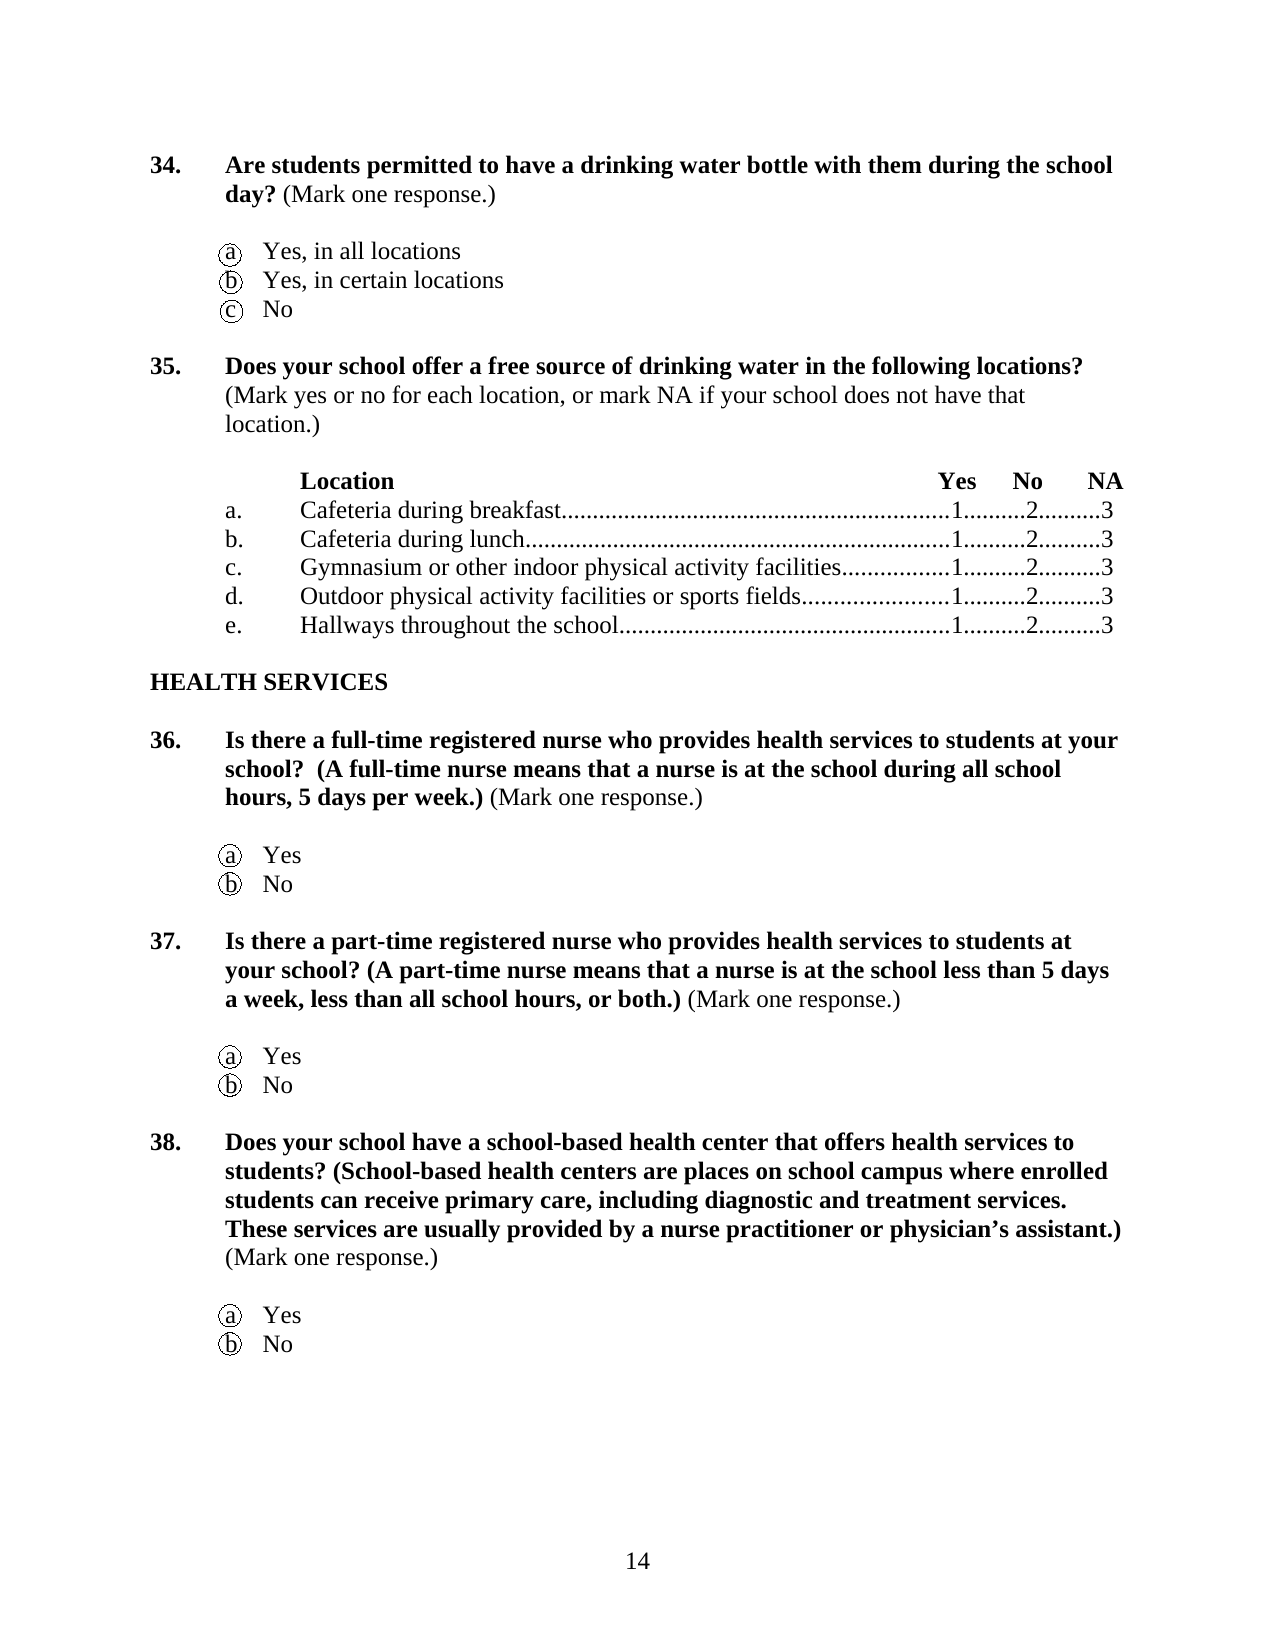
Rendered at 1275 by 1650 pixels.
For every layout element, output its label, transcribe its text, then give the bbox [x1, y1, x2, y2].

text 38. Does your school have a school-based health center that offers health services to students? (School-based health centers are places on school campus where enrolled students can receive primary care, including diagnostic and treatment services. These services are usually provided by a nurse practitioner or physician’s assistant.) (Mark one response.) [150, 1127, 1125, 1271]
text b No [225, 869, 1125, 897]
text 34. Are students permitted to have a drinking water bottle with them during the school day? (Mark one response.) [150, 150, 1125, 207]
text a. Cafeteria during breakfast 1 2 3 [225, 495, 1125, 524]
text 35. Does your school offer a free source of drinking water in the following locations? (Mark yes or no for each location, or mark NA if your school does not have that location.) [150, 351, 1125, 437]
text 36. Is there a full-time registered nurse who provides health services to students at your school? (A full-time nurse means that a nurse is at the school during all school hours, 5 days per week.) (Mark one response.) [150, 725, 1125, 811]
text a Yes [225, 1041, 1125, 1070]
text b No [225, 1329, 1125, 1357]
text a Yes [225, 1300, 1125, 1329]
text b. Cafeteria during lunch 1 2 3 [225, 524, 1125, 552]
text c No [225, 294, 1125, 322]
text c. Gymnasium or other indoor physical activity facilities 1 2 3 [225, 552, 1125, 581]
text b No [225, 1070, 1125, 1099]
text Location Yes No NA [225, 466, 1125, 495]
text HEALTH SERVICES [150, 667, 1125, 696]
text a Yes, in all locations [225, 236, 1125, 265]
text e. Hallways throughout the school 1 2 3 [225, 610, 1125, 639]
text b Yes, in certain locations [225, 265, 1125, 294]
text d. Outdoor physical activity facilities or sports fields 1 2 3 [225, 581, 1125, 610]
text a Yes [225, 840, 1125, 869]
text 37. Is there a part-time registered nurse who provides health services to students at your school? (A part-time nurse means that a nurse is at the school less than 5 days a week, less than all school hours, or both.) (Mark one response.) [150, 926, 1125, 1012]
